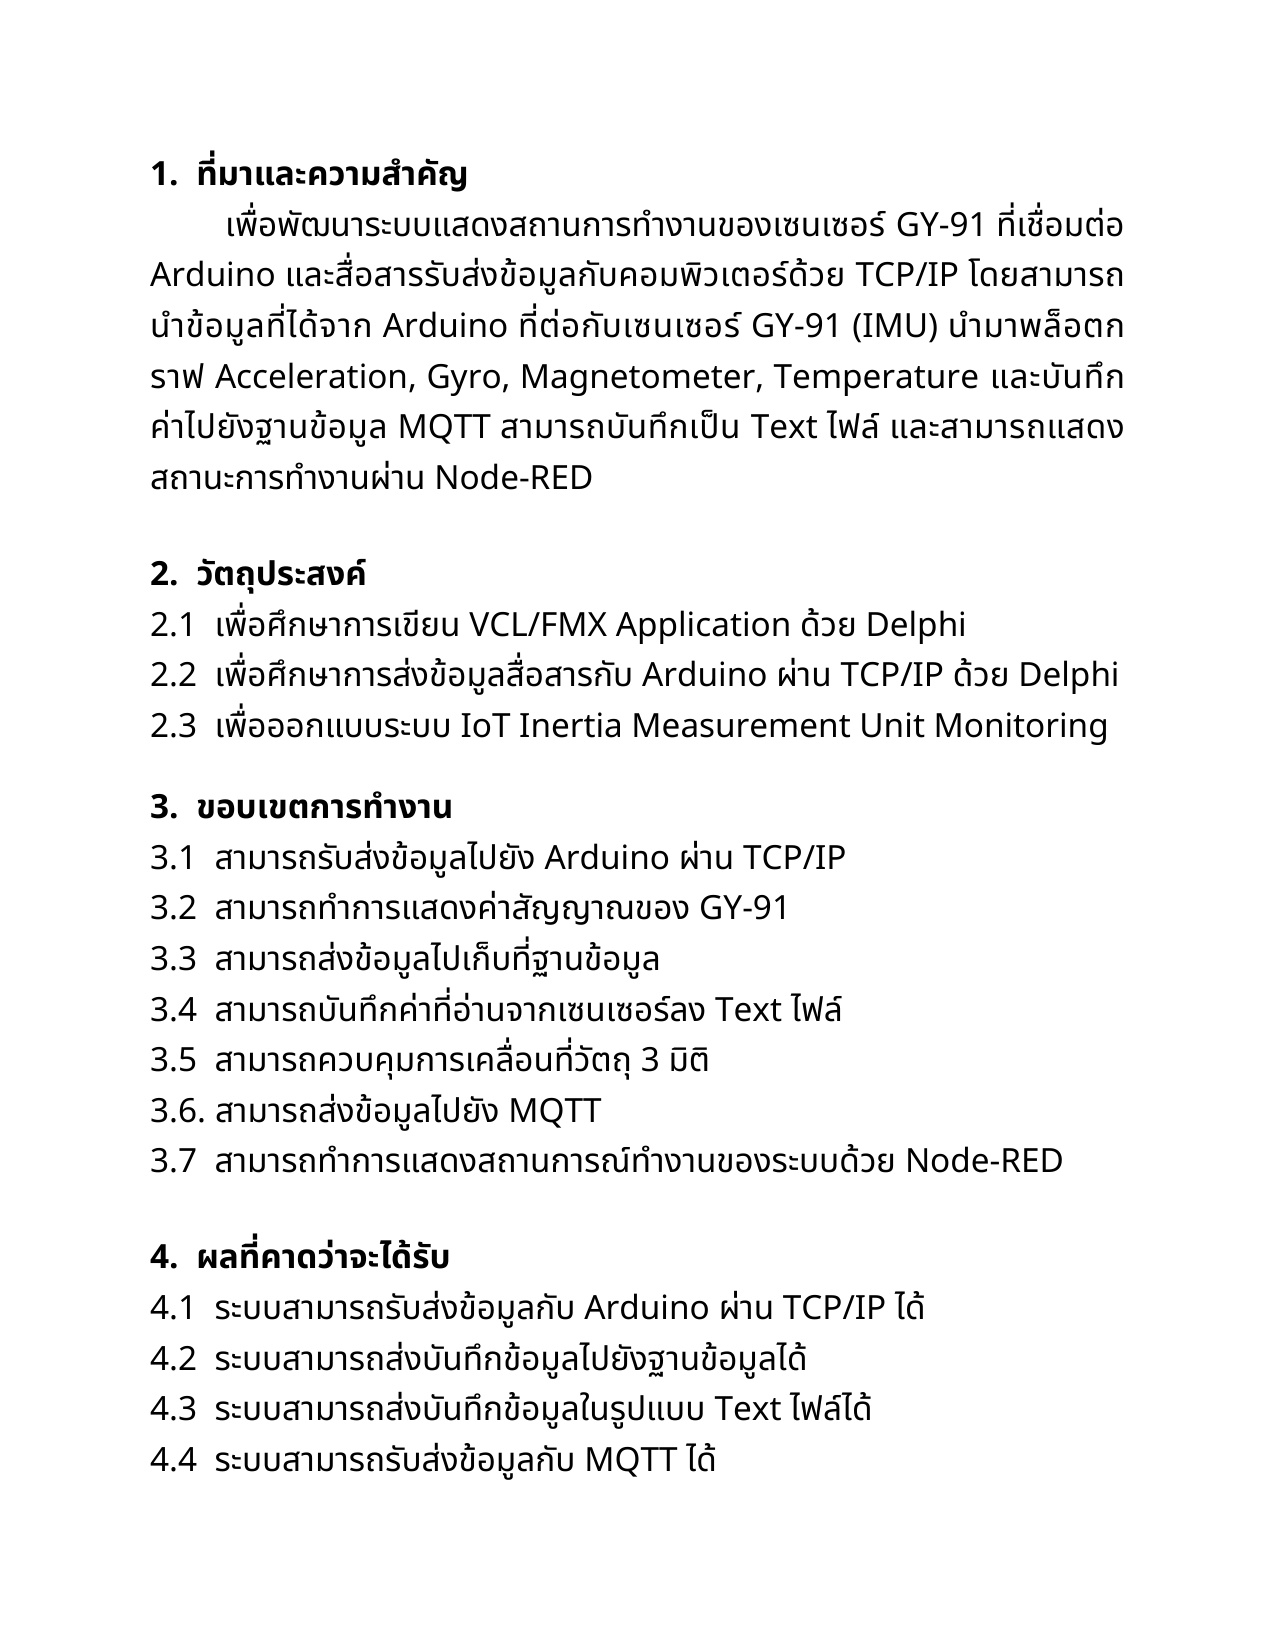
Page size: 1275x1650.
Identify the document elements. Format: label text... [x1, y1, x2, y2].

text 3.3 สามารถส่งข้อมูลไปเก็บที่ฐานข้อมูล [150, 935, 1125, 985]
text 3.2 สามารถทำการแสดงค่าสัญญาณของ GY-91 [150, 884, 1125, 935]
text 4.3 ระบบสามารถส่งบันทึกข้อมูลในรูปแบบ Text ไฟล์ได้ [150, 1385, 1125, 1436]
text 2.1 เพื่อศึกษาการเขียน VCL/FMX Application ด้วย Delphi [150, 600, 1125, 651]
text 2.3 เพื่อออกแบบระบบ IoT Inertia Measurement Unit Monitoring [150, 702, 1125, 752]
text 3.4 สามารถบันทึกค่าที่อ่านจากเซนเซอร์ลง Text ไฟล์ [150, 985, 1125, 1036]
text 3. ขอบเขตการทำงาน [150, 783, 1125, 833]
text 1. ที่มาและความสำคัญ [150, 150, 1125, 201]
text 2.2 เพื่อศึกษาการส่งข้อมูลสื่อสารกับ Arduino ผ่าน TCP/IP ด้วย Delphi [150, 651, 1125, 702]
text 2. วัตถุประสงค์ [150, 550, 1125, 600]
text 4.4 ระบบสามารถรับส่งข้อมูลกับ MQTT ได้ [150, 1436, 1125, 1486]
text 3.5 สามารถควบคุมการเคลื่อนที่วัตถุ 3 มิติ [150, 1036, 1125, 1087]
text 3.1 สามารถรับส่งข้อมูลไปยัง Arduino ผ่าน TCP/IP [150, 833, 1125, 884]
text 3.6. สามารถส่งข้อมูลไปยัง MQTT [150, 1087, 1125, 1137]
text เพื่อพัฒนาระบบแสดงสถานการทำงานของเซนเซอร์ GY-91 ที่เชื่อมต่อ Arduino และสื่อสารรับส่งข้อมูลกับคอมพิวเตอร์ด้วย TCP/IP โดยสามารถนำข้อมูลที่ได้จาก Arduino ที่ต่อกับเซนเซอร์ GY-91 (IMU) นำมาพล็อตกราฟ Acceleration, Gyro, Magnetometer, Temperature และบันทึกค่าไปยังฐานข้อมูล MQTT สามารถบันทึกเป็น Text ไฟล์ และสามารถแสดงสถานะการทำงานผ่าน Node-RED [150, 201, 1125, 504]
text 3.7 สามารถทำการแสดงสถานการณ์ทำงานของระบบด้วย Node-RED [150, 1137, 1125, 1188]
text 4. ผลที่คาดว่าจะได้รับ [150, 1233, 1125, 1284]
text 4.2 ระบบสามารถส่งบันทึกข้อมูลไปยังฐานข้อมูลได้ [150, 1334, 1125, 1385]
text 4.1 ระบบสามารถรับส่งข้อมูลกับ Arduino ผ่าน TCP/IP ได้ [150, 1284, 1125, 1334]
